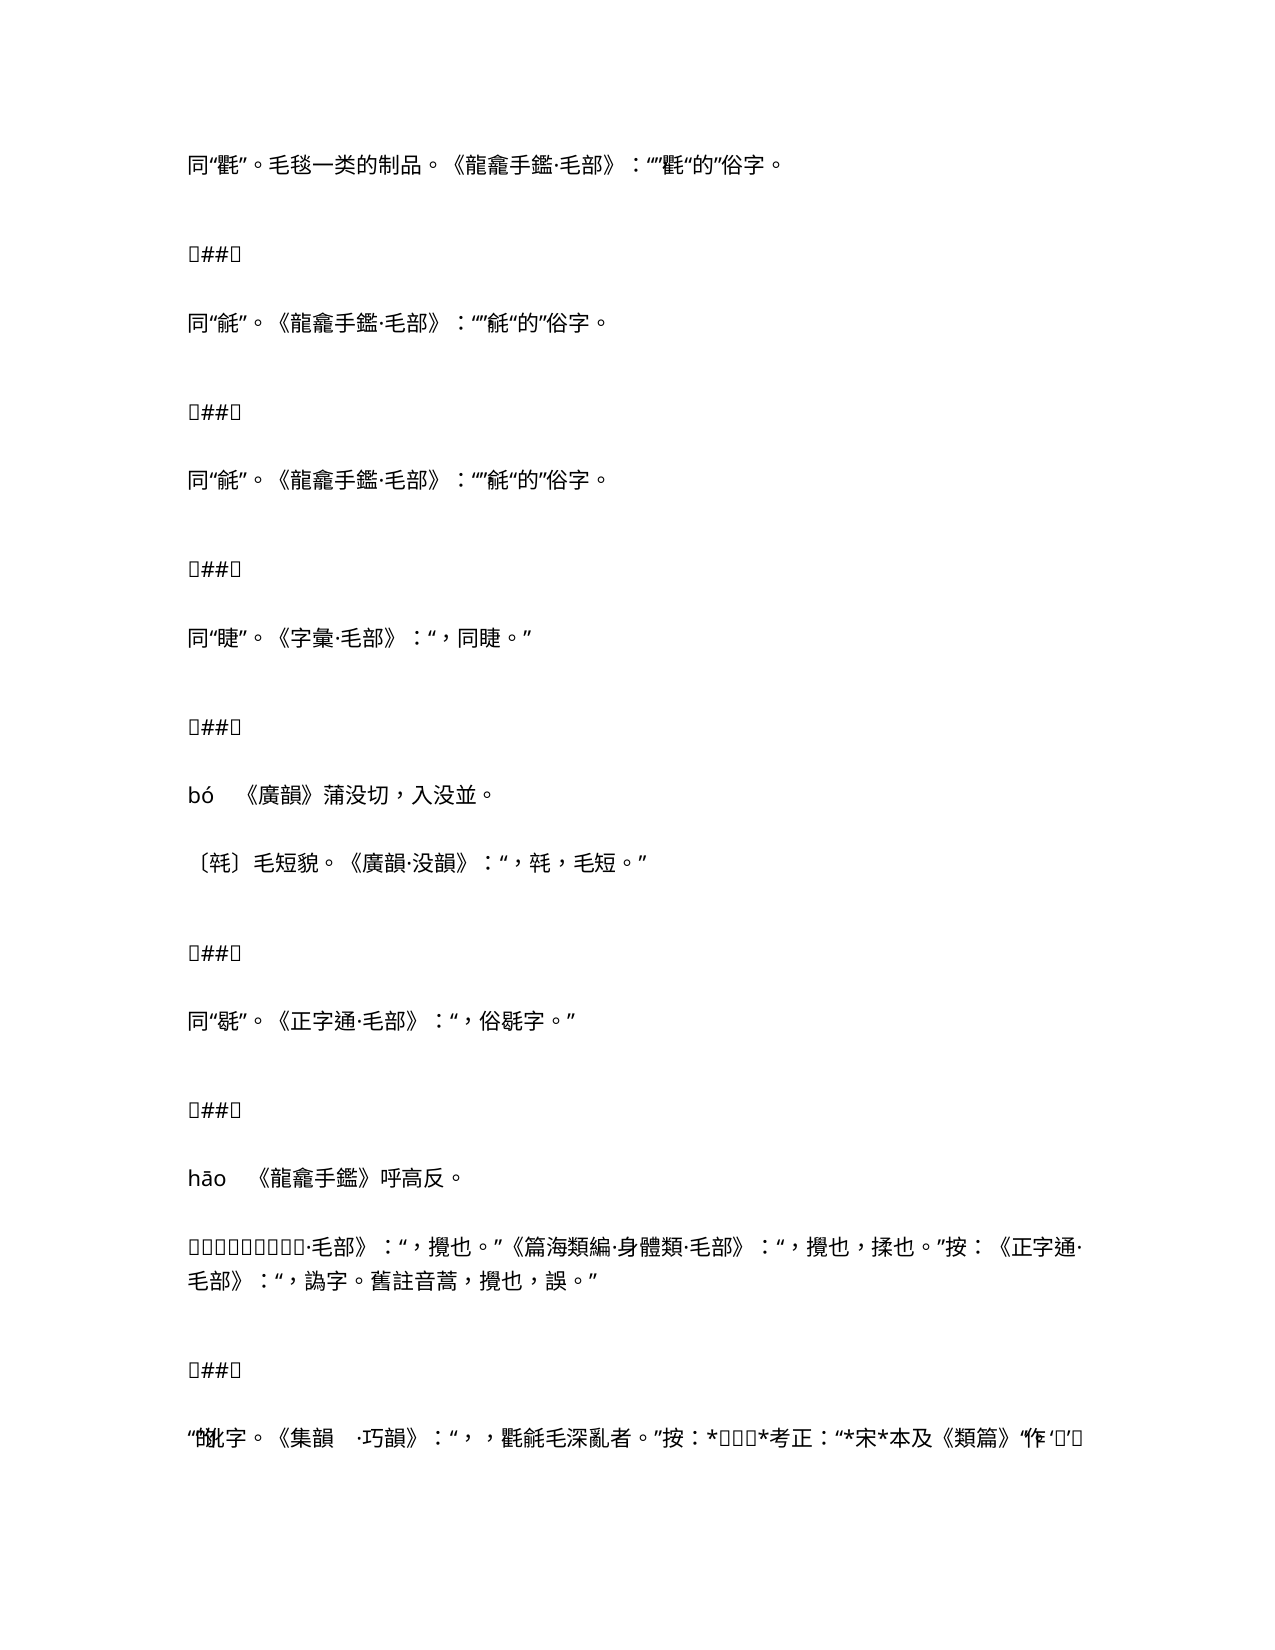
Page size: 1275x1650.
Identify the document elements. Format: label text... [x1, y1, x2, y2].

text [187, 150, 1087, 214]
text 𣭹##𣭹 hāo 《龍龕手鑑》呼高反。 搅；揉。《龍龕手鑑·毛部》：“𣭹，攪也。”《篇海類編·身體類·毛部》：“𣭹，攪也，揉也。”按：《正字通·毛部》：“𣭹，譌字。舊註音蒿，攪也，誤。” [187, 1095, 1087, 1330]
text 𣭸##𣭸 同“毼”。《正字通·毛部》：“𣭸，俗毼字。” [187, 937, 1087, 1070]
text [187, 1355, 1087, 1453]
text 𣭶##𣭶 同“睫”。《字彙·毛部》：“𣭶，同睫。” [187, 554, 1087, 686]
text 𣭵##𣭵 同“毹”。《龍龕手鑑·毛部》：“𣭵”，“毹”的俗字。 [187, 397, 1087, 529]
text 𣭷##𣭷 bó 《廣韻》蒲没切，入没並。 〔𣭷㲞〕毛短貌。《廣韻·没韻》：“𣭷，𣭷㲞，毛短。” [187, 712, 1087, 912]
text 𣭴##𣭴 同“毹”。《龍龕手鑑·毛部》：“𣭴”，“毹”的俗字。 [187, 239, 1087, 371]
